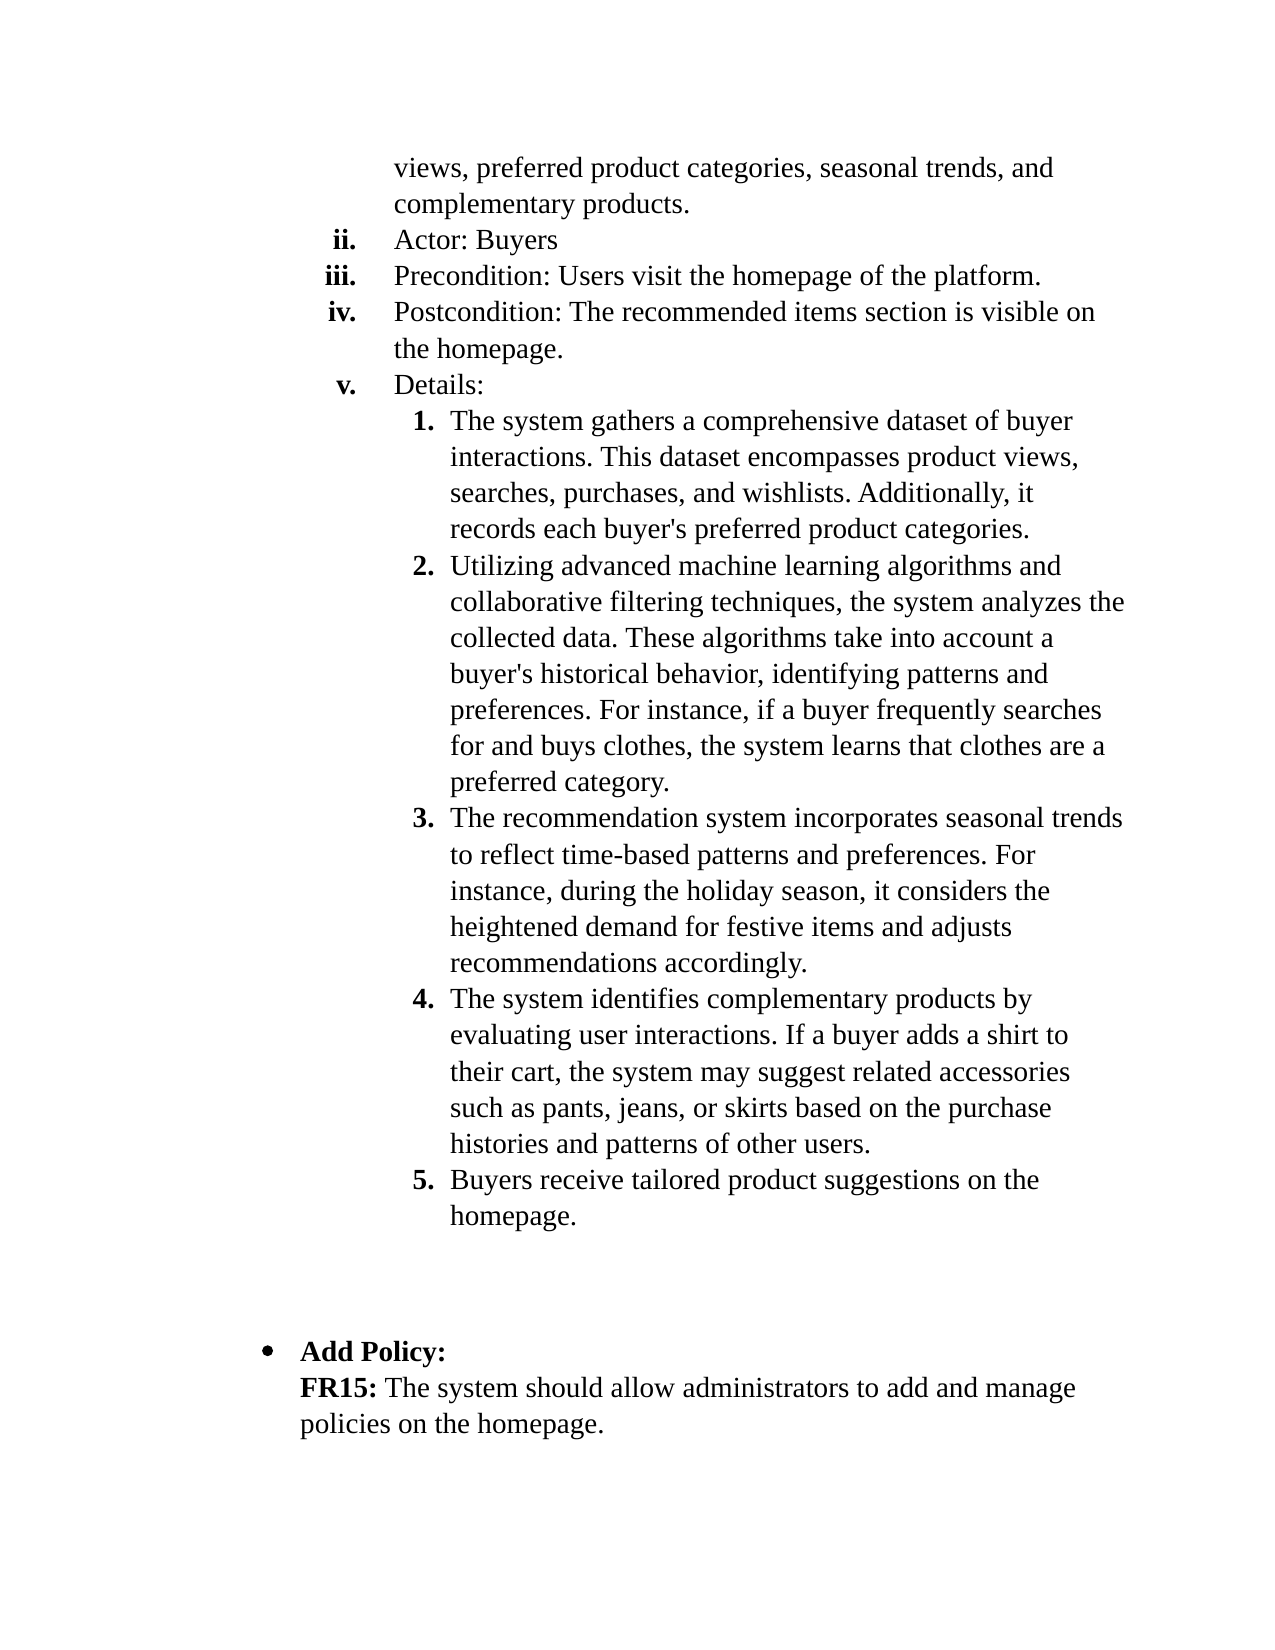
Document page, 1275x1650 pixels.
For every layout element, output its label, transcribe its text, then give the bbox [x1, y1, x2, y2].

list Actor: Buyers [356, 222, 1125, 256]
list Buyers receive tailored product suggestions on the homepage. [412, 1162, 1125, 1262]
list Precondition: Users visit the homepage of the platform. [356, 258, 1125, 292]
list Postcondition: The recommended items section is visible on the homepage. [356, 294, 1125, 364]
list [356, 150, 1125, 220]
list Add Policy: FR15: The system should allow administrators to add and manage policies on the homepage. [262, 1334, 1125, 1439]
list The system identifies complementary products by evaluating user interactions. If a buyer adds a shirt to their cart, the system may suggest related accessories such as pants, jeans, or skirts based on the purchase histories and patterns of other users. [412, 981, 1125, 1159]
list The recommendation system incorporates seasonal trends to reflect time-based patterns and preferences. For instance, during the holiday season, it considers the heightened demand for festive items and adjusts recommendations accordingly. [412, 801, 1125, 979]
list Utilizing advanced machine learning algorithms and collaborative filtering techniques, the system analyzes the collected data. These algorithms take into account a buyer's historical behavior, identifying patterns and preferences. For instance, if a buyer frequently searches for and buys clothes, the system learns that clothes are a preferred category. [412, 548, 1125, 798]
list Details: [356, 367, 1125, 400]
list The system gathers a comprehensive dataset of buyer interactions. This dataset encompasses product views, searches, purchases, and wishlists. Additionally, it records each buyer's preferred product categories. [412, 403, 1125, 545]
